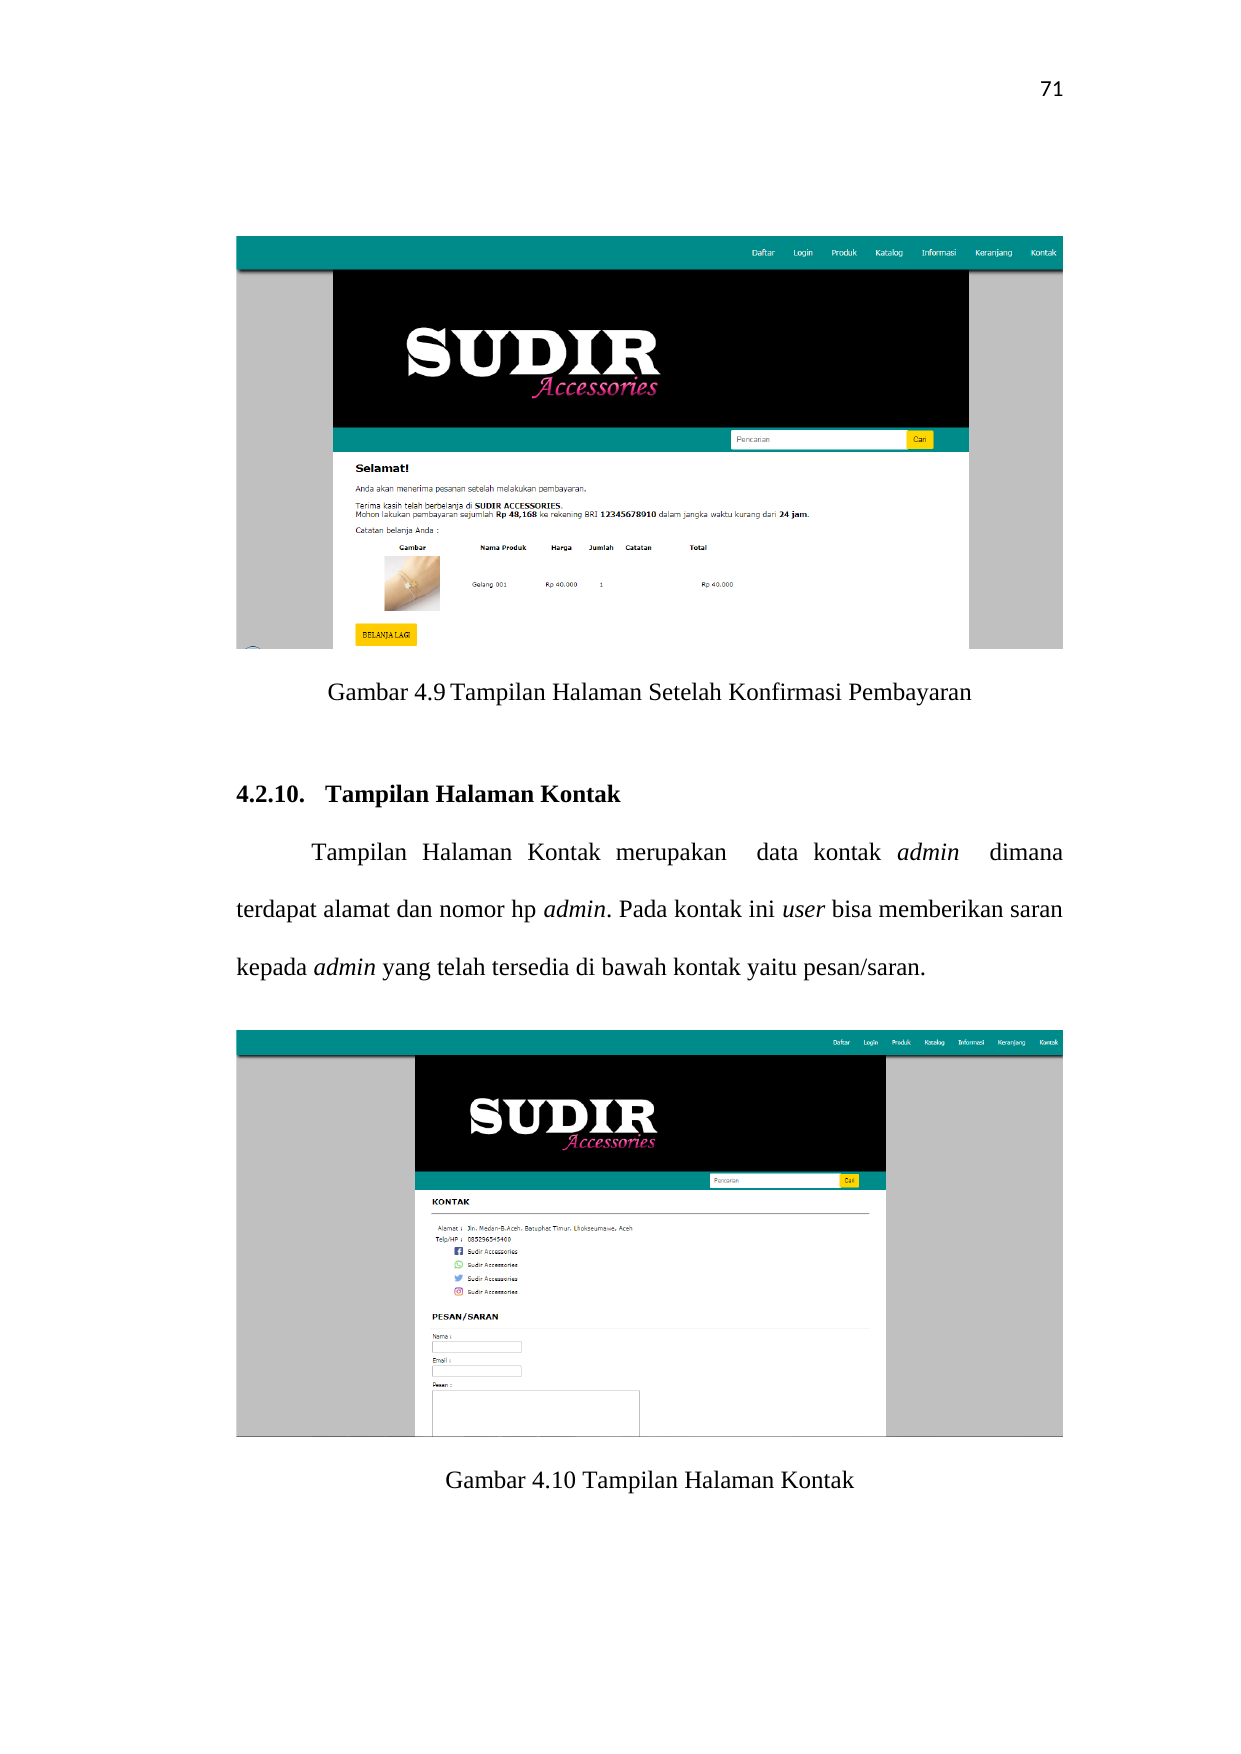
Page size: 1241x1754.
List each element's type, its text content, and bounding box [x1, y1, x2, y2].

subtitle Tampilan Halaman Kontak [236, 779, 1063, 808]
text Gambar 4.10 Tampilan Halaman Kontak [236, 1465, 1063, 1494]
picture [236, 1030, 1063, 1437]
picture [236, 236, 1063, 649]
text Gambar 4.9 Tampilan Halaman Setelah Konfirmasi Pembayaran [236, 677, 1063, 706]
text Tampilan Halaman Kontak merupakan data kontak admin dimana terdapat alamat dan nomor hp admin. Pada kontak ini user bisa memberikan saran kepada admin yang telah tersedia di bawah kontak yaitu pesan/saran. [236, 837, 1063, 981]
